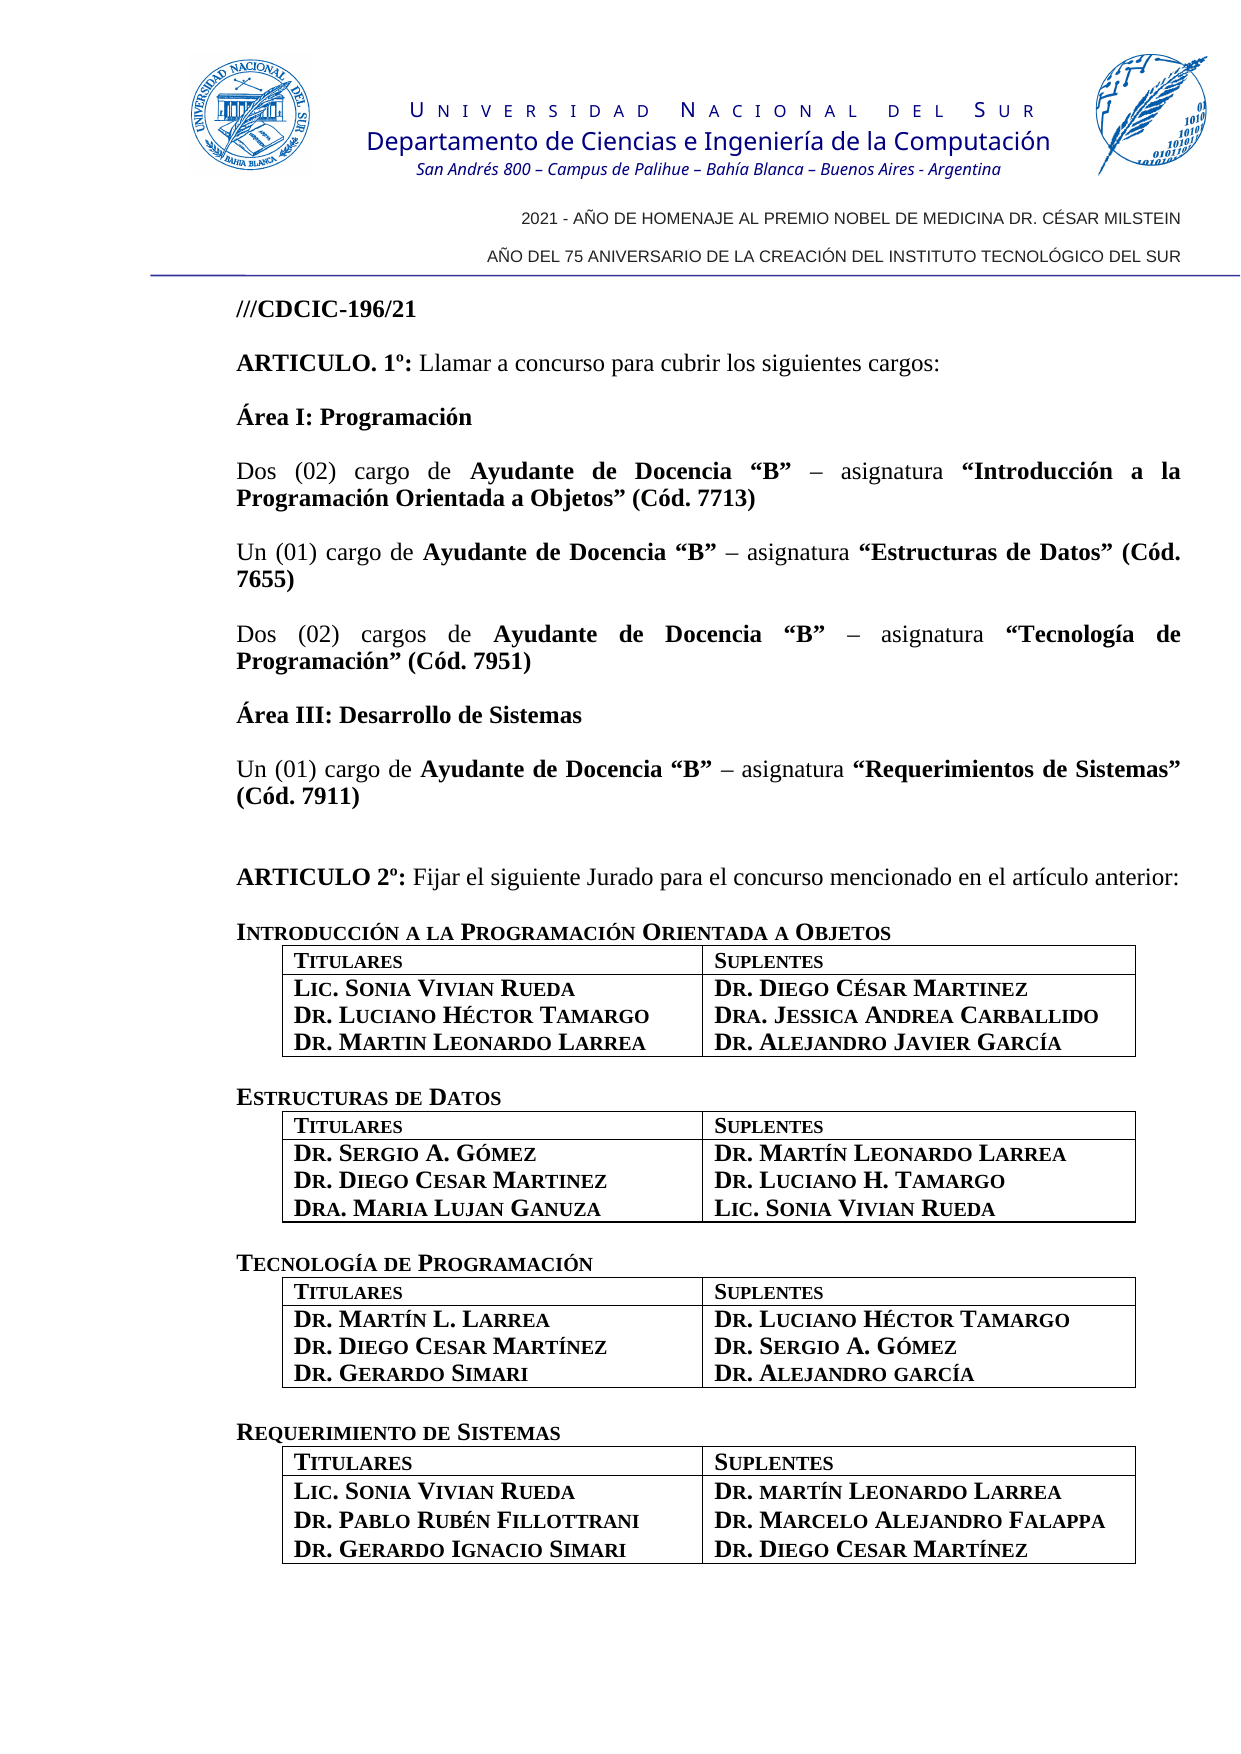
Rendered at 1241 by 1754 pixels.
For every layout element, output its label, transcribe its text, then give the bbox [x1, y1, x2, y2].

text ARTICULO 2º: Fijar el siguiente Jurado para el concurso mencionado en el artículo anterior: [236, 864, 1181, 891]
table_cell Dr. Diego Cesar Martínez [283, 1333, 702, 1360]
table_header Suplentes [703, 1112, 1135, 1139]
table_cell Lic. Sonia Vivian Rueda [283, 975, 702, 1002]
table_cell Dr. Diego Cesar Martinez [283, 1167, 702, 1194]
table_cell Dr. martín Leonardo Larrea [703, 1476, 1135, 1505]
table_cell Dr. Alejandro Javier García [703, 1029, 1135, 1056]
table_cell Dr. Gerardo Ignacio Simari [283, 1534, 702, 1563]
text ARTICULO. 1º: Llamar a concurso para cubrir los siguientes cargos: [236, 349, 1181, 377]
table_header Suplentes [703, 1447, 1135, 1475]
table_cell Dr. Sergio A. Gómez [283, 1140, 702, 1167]
table_cell Dr. Diego César Martinez [703, 975, 1135, 1002]
picture [187, 53, 315, 174]
table_header Titulares [283, 946, 702, 973]
text Tecnología de Programación [236, 1249, 1181, 1277]
table_header Suplentes [703, 1278, 1135, 1305]
text Introducción a la Programación Orientada a Objetos [236, 918, 1181, 945]
text Dos (02) cargo de Ayudante de Docencia “B” – asignatura “Introducción a la Programación Orientada a Objetos” (Cód. 7713) [236, 458, 1181, 512]
text Dos (02) cargos de Ayudante de Docencia “B” – asignatura “Tecnología de Programación” (Cód. 7951) [236, 620, 1181, 674]
table_cell Dr. Luciano Héctor Tamargo [283, 1002, 702, 1029]
table_cell Lic. Sonia Vivian Rueda [703, 1194, 1135, 1221]
text ///CDCIC-196/21 [236, 295, 1181, 322]
table_header Titulares [283, 1112, 702, 1139]
table_cell Dr. Sergio A. Gómez [703, 1333, 1135, 1360]
table_cell Dr. Pablo Rubén Fillottrani [283, 1505, 702, 1534]
table_cell Dr. Gerardo Simari [283, 1360, 702, 1387]
table_cell Dr. Marcelo Alejandro Falappa [703, 1505, 1135, 1534]
text Estructuras de Datos [236, 1084, 1181, 1111]
table_cell Dr. Alejandro garcía [703, 1360, 1135, 1387]
text Área I: Programación [236, 404, 1181, 431]
table_cell Lic. Sonia Vivian Rueda [283, 1476, 702, 1505]
table_cell Dr. Diego Cesar Martínez [703, 1534, 1135, 1563]
table_cell Dra. Jessica Andrea Carballido [703, 1002, 1135, 1029]
table_cell Dr. Martin Leonardo Larrea [283, 1029, 702, 1056]
text Un (01) cargo de Ayudante de Docencia “B” – asignatura “Estructuras de Datos” (Cód. 7655) [236, 539, 1181, 593]
table_cell Dr. Martín Leonardo Larrea [703, 1140, 1135, 1167]
table_cell Dra. Maria Lujan Ganuza [283, 1194, 702, 1221]
text Área III: Desarrollo de Sistemas [236, 702, 1181, 729]
table_header Titulares [283, 1278, 702, 1305]
table_cell Dr. Martín L. Larrea [283, 1306, 702, 1333]
table_header Suplentes [703, 946, 1135, 973]
table_cell Dr. Luciano H. Tamargo [703, 1167, 1135, 1194]
table_header Titulares [283, 1447, 702, 1475]
table_cell Dr. Luciano Héctor Tamargo [703, 1306, 1135, 1333]
text Un (01) cargo de Ayudante de Docencia “B” – asignatura “Requerimientos de Sistemas” (Cód. 7911) [236, 756, 1181, 810]
text Requerimiento de Sistemas [236, 1417, 1181, 1446]
picture [1095, 53, 1209, 176]
